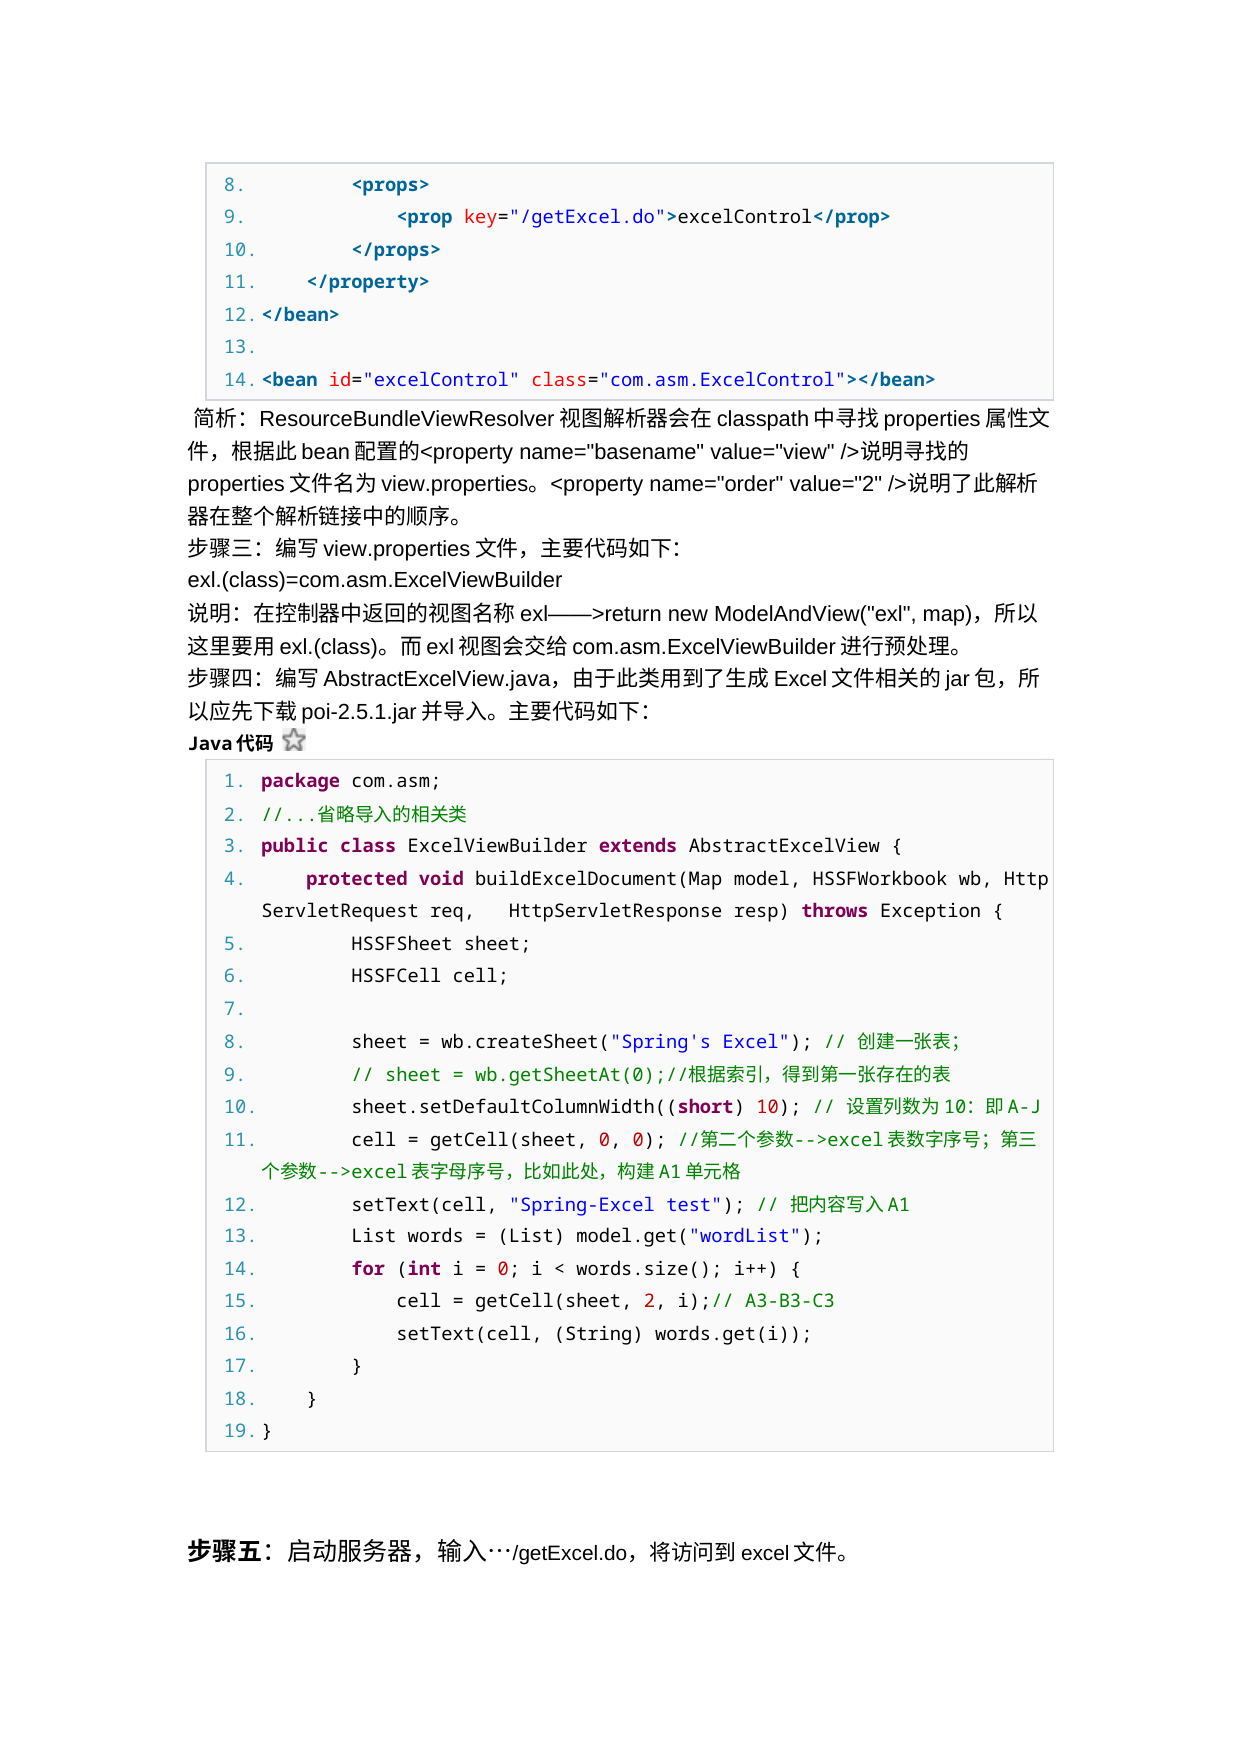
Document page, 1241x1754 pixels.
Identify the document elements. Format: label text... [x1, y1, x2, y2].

list </bean> [207, 292, 1053, 324]
list sheet.setDefaultColumnWidth((short) 10); // 设置列数为10：即A-J [207, 1083, 1053, 1116]
list protected void buildExcelDocument(Map model, HSSFWorkbook wb, HttpServletRequest req, HttpServletResponse resp) throws Exception { [207, 856, 1053, 921]
list package com.asm; [207, 760, 1053, 791]
list HSSFSheet sheet; [207, 921, 1053, 953]
list for (int i = 0; i < words.size(); i++) { [207, 1246, 1053, 1278]
picture [282, 728, 306, 751]
list setText(cell, "Spring-Excel test"); // 把内容写入A1 [207, 1181, 1053, 1213]
list } [207, 1343, 1053, 1376]
list sheet = wb.createSheet("Spring's Excel"); // 创建一张表； [207, 1018, 1053, 1051]
list } [207, 1376, 1053, 1408]
list <prop key="/getExcel.do">excelControl</prop> [207, 194, 1053, 227]
list setText(cell, (String) words.get(i)); [207, 1311, 1053, 1343]
list </props> [207, 227, 1053, 259]
text 简析：ResourceBundleViewResolver视图解析器会在classpath中寻找properties属性文件，根据此bean配置的<property name="basename" value="view" />说明寻找的properties文件名为view.properties。<property name="order" value="2" />说明了此解析器在整个解析链接中的顺序。 步骤三：编写view.properties文件，主要代码如下： exl.(class)=com.asm.ExcelViewBuilder 说明：在控制器中返回的视图名称exl——>return new ModelAndView("exl", map)，所以这里要用exl.(class)。而exl视图会交给com.asm.ExcelViewBuilder进行预处理。 步骤四：编写AbstractExcelView.java，由于此类用到了生成Excel文件相关的jar包，所以应先下载poi-2.5.1.jar并导入。主要代码如下： [187, 401, 1053, 726]
list public class ExcelViewBuilder extends AbstractExcelView { [207, 823, 1053, 856]
list <props> [207, 164, 1053, 194]
list cell = getCell(sheet, 0, 0); //第二个参数-->excel表数字序号；第三个参数-->excel表字母序号，比如此处，构建A1单元格 [207, 1116, 1053, 1181]
text 步骤五：启动服务器，输入…/getExcel.do，将访问到excel文件。 [187, 1517, 1053, 1582]
list //...省略导入的相关类 [207, 791, 1053, 823]
list } [207, 1408, 1053, 1451]
list </property> [207, 259, 1053, 292]
list HSSFCell cell; [207, 953, 1053, 986]
list <bean id="excelControl" class="com.asm.ExcelControl"></bean> [207, 357, 1053, 399]
list List words = (List) model.get("wordList"); [207, 1213, 1053, 1246]
list // sheet = wb.getSheetAt(0);//根据索引，得到第一张存在的表 [207, 1051, 1053, 1083]
text Java代码 [187, 726, 1053, 758]
list cell = getCell(sheet, 2, i);// A3-B3-C3 [207, 1278, 1053, 1311]
